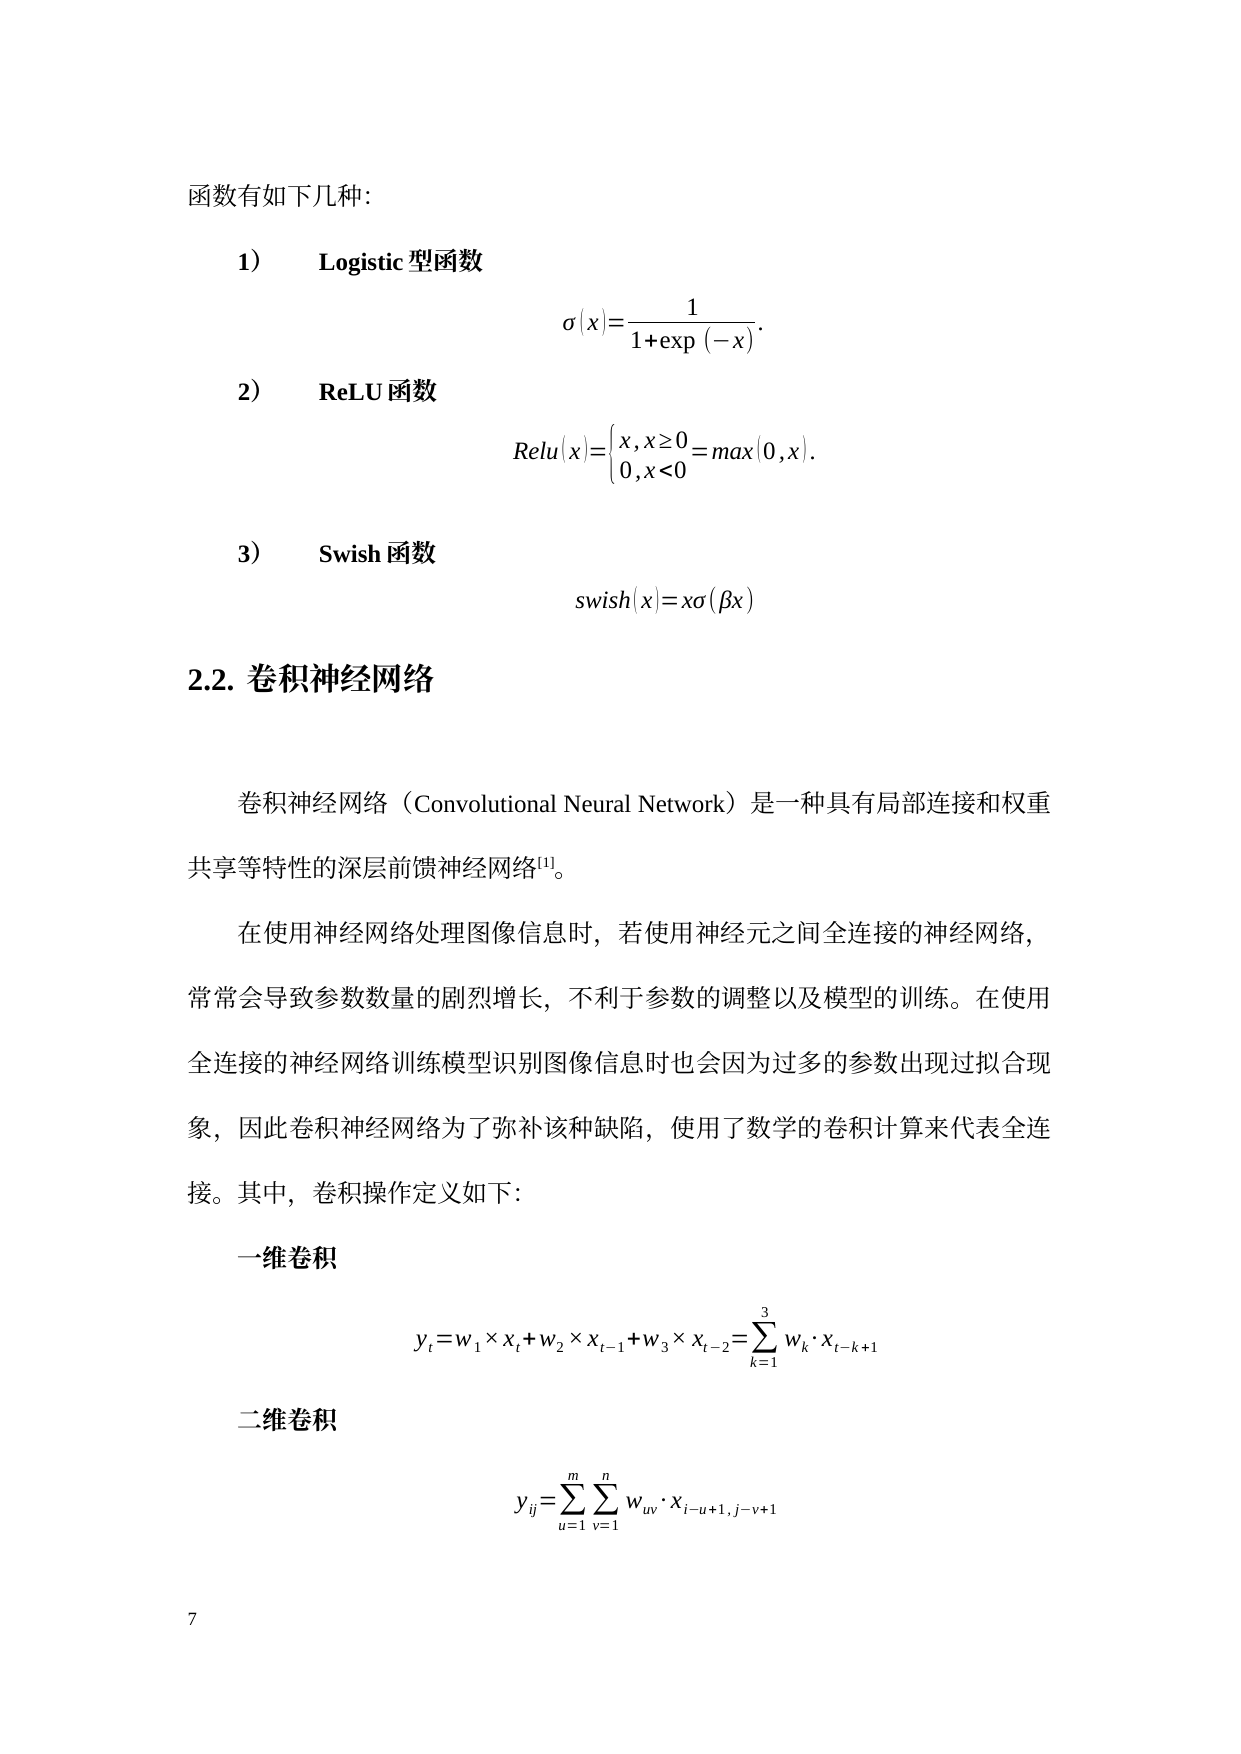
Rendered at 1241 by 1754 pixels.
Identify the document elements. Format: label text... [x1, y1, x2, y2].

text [187, 162, 1053, 227]
text 在使用神经网络处理图像信息时，若使用神经元之间全连接的神经网络，常常会导致参数数量的剧烈增长，不利于参数的调整以及模型的训练。在使用全连接的神经网络训练模型识别图像信息时也会因为过多的参数出现过拟合现象，因此卷积神经网络为了弥补该种缺陷，使用了数学的卷积计算来代表全连接。其中，卷积操作定义如下： [187, 899, 1053, 1224]
subtitle 卷积神经网络 [187, 644, 1053, 709]
list Logistic型函数 [237, 227, 1053, 292]
list Swish函数 [238, 519, 1053, 584]
text 一维卷积 [187, 1224, 1053, 1289]
text 卷积神经网络（Convolutional Neural Network）是一种具有局部连接和权重共享等特性的深层前馈神经网络[1]。 [187, 769, 1053, 899]
list ReLU函数 [238, 357, 1053, 422]
text 二维卷积 [187, 1386, 1053, 1451]
